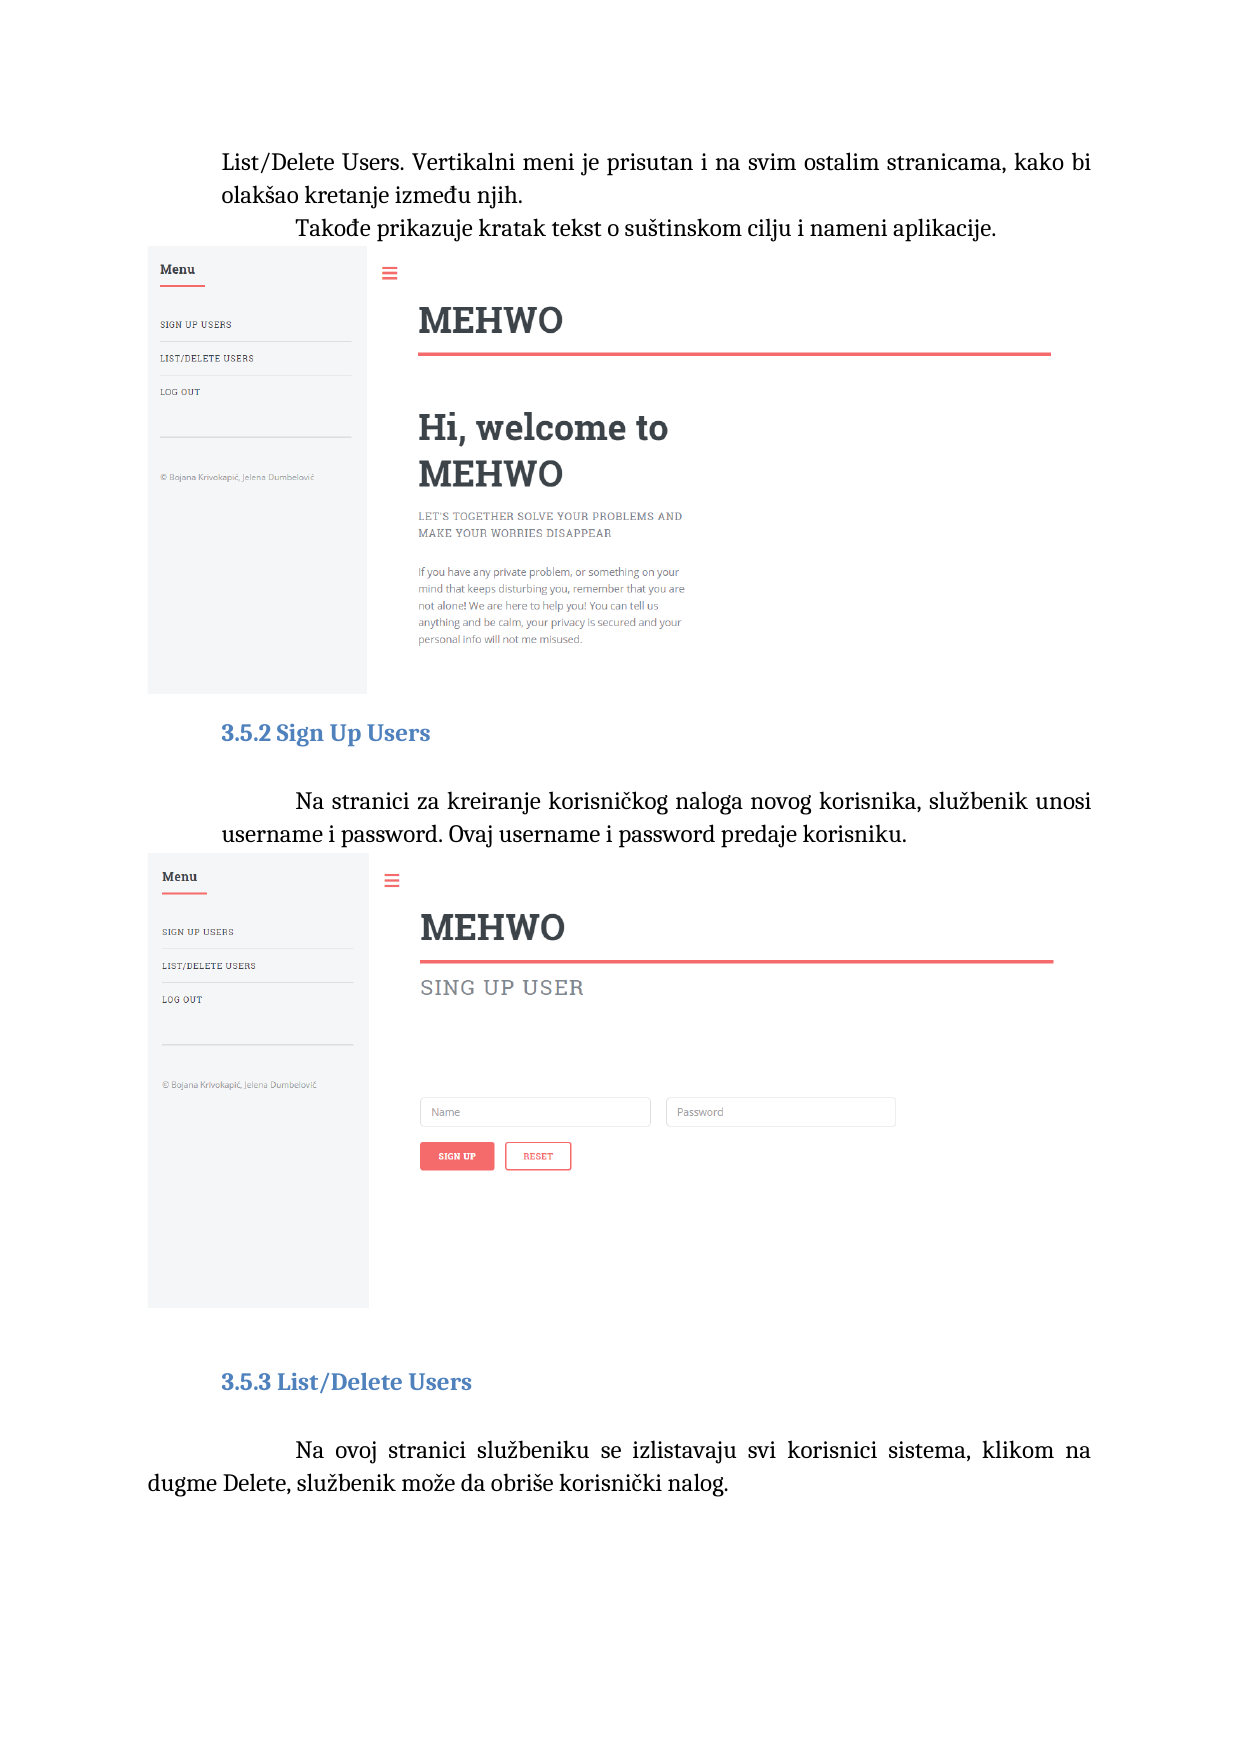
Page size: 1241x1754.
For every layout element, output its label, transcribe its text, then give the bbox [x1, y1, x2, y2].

text Na stranici za kreiranje korisničkog naloga novog korisnika, službenik unosi username i password. Ovaj username i password predaje korisniku. [221, 787, 1093, 849]
text Na ovoj stranici službeniku se izlistavaju svi korisnici sistema, klikom na dugme Delete, službenik može da obriše korisnički nalog. [148, 1436, 1093, 1498]
subtitle 3.5.3 List/Delete Users [148, 1368, 1093, 1397]
picture [147, 246, 1093, 694]
picture [147, 853, 1093, 1308]
subtitle 3.5.2 Sign Up Users [148, 719, 1093, 748]
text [221, 148, 1093, 209]
text Takođe prikazuje kratak tekst o suštinskom cilju i nameni aplikacije. [221, 214, 1093, 242]
